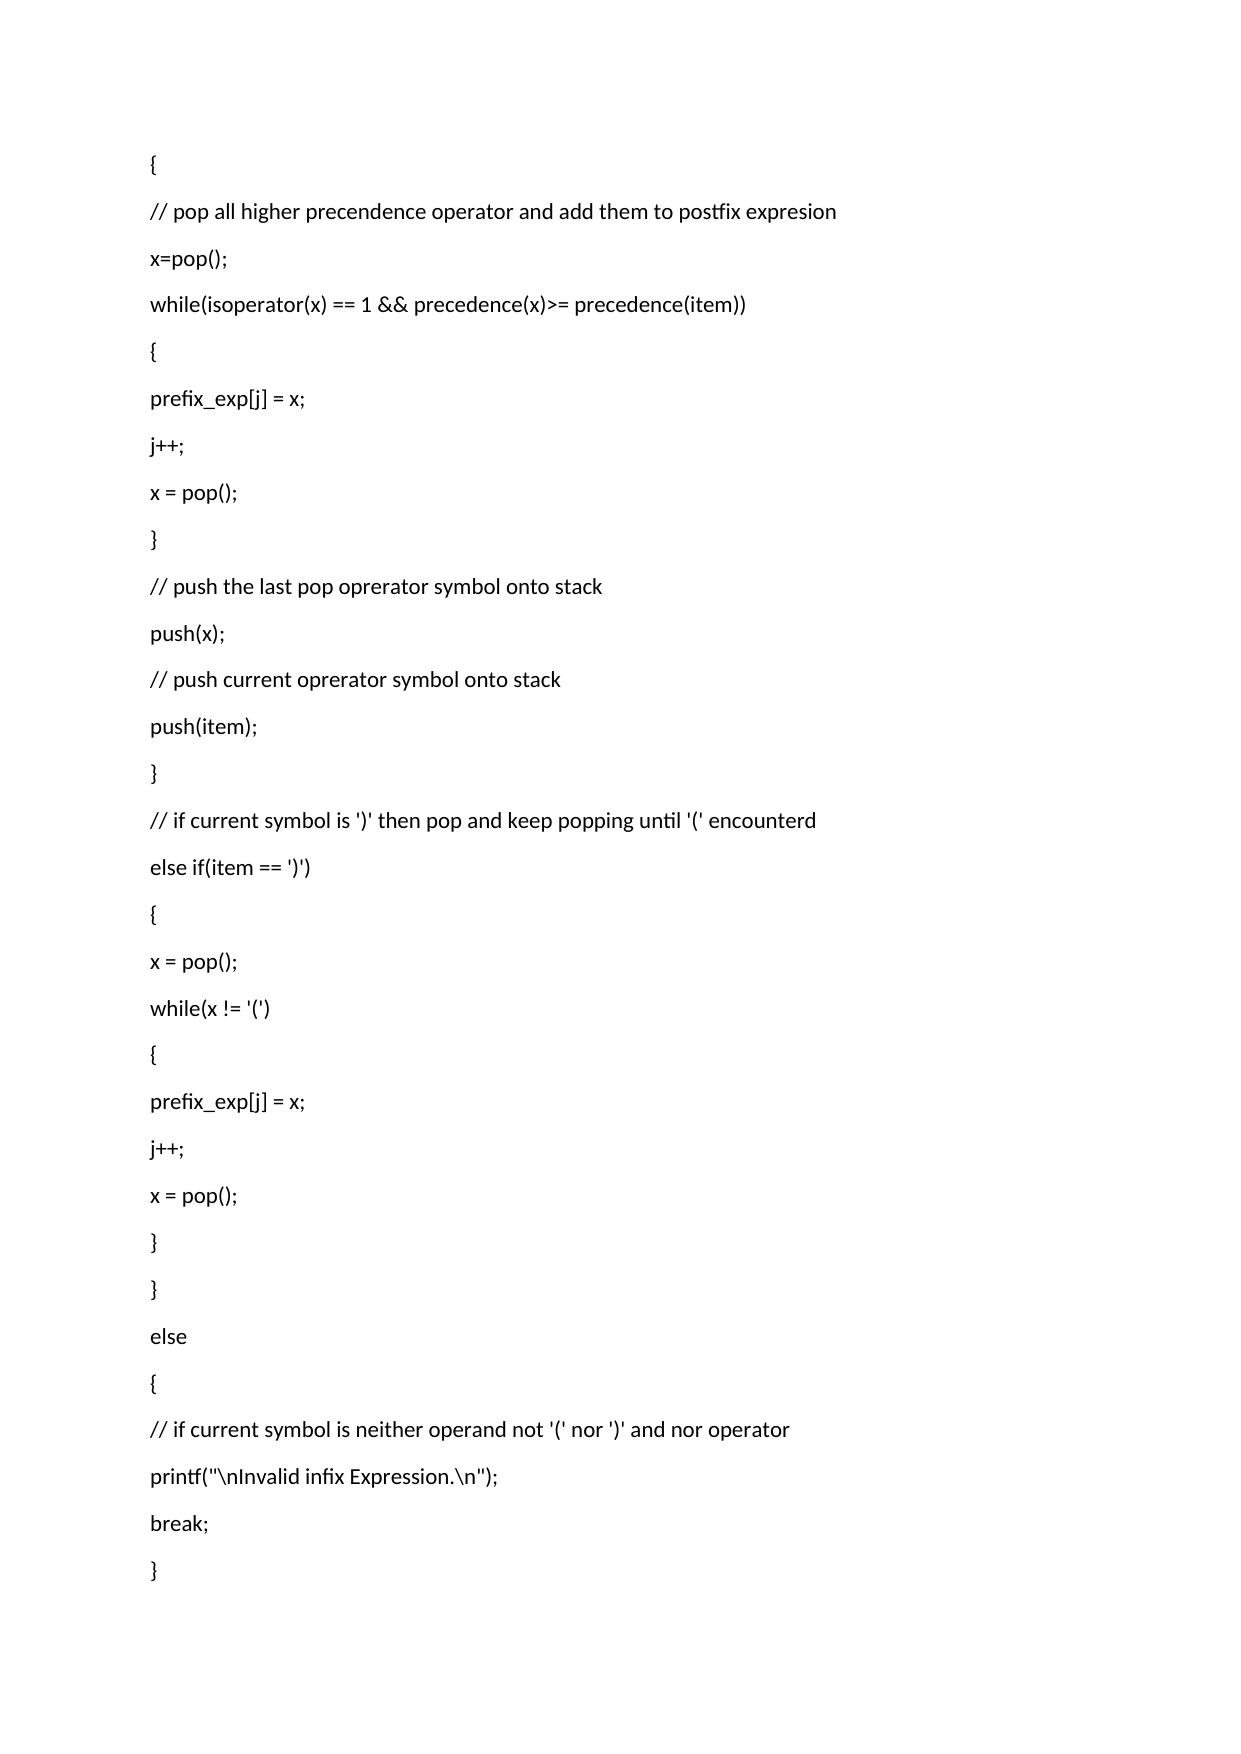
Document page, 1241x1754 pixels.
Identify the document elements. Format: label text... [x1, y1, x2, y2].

text { [150, 900, 1090, 928]
text // push the last pop oprerator symbol onto stack [150, 572, 1090, 600]
text } [150, 1275, 1090, 1303]
text x = pop(); [150, 1181, 1090, 1209]
text { [150, 150, 1090, 178]
text } [150, 759, 1090, 787]
text { [150, 337, 1090, 366]
text // if current symbol is ')' then pop and keep popping until '(' encounterd [150, 806, 1090, 834]
text // pop all higher precendence operator and add them to postfix expresion [150, 197, 1090, 225]
text } [150, 1228, 1090, 1256]
text while(isoperator(x) == 1 && precedence(x)>= precedence(item)) [150, 291, 1090, 319]
text prefix_exp[j] = x; [150, 1087, 1090, 1116]
text else [150, 1322, 1090, 1350]
text x=pop(); [150, 244, 1090, 272]
text push(x); [150, 619, 1090, 647]
text x = pop(); [150, 478, 1090, 506]
text j++; [150, 1134, 1090, 1162]
text x = pop(); [150, 947, 1090, 975]
text // push current oprerator symbol onto stack [150, 666, 1090, 694]
text break; [150, 1509, 1090, 1537]
text { [150, 1041, 1090, 1069]
text } [150, 1556, 1090, 1584]
text { [150, 1369, 1090, 1397]
text prefix_exp[j] = x; [150, 384, 1090, 412]
text while(x != '(') [150, 994, 1090, 1022]
text j++; [150, 431, 1090, 459]
text else if(item == ')') [150, 853, 1090, 881]
text push(item); [150, 712, 1090, 741]
text } [150, 525, 1090, 553]
text // if current symbol is neither operand not '(' nor ')' and nor operator [150, 1416, 1090, 1444]
text printf("\nInvalid infix Expression.\n"); [150, 1462, 1090, 1491]
